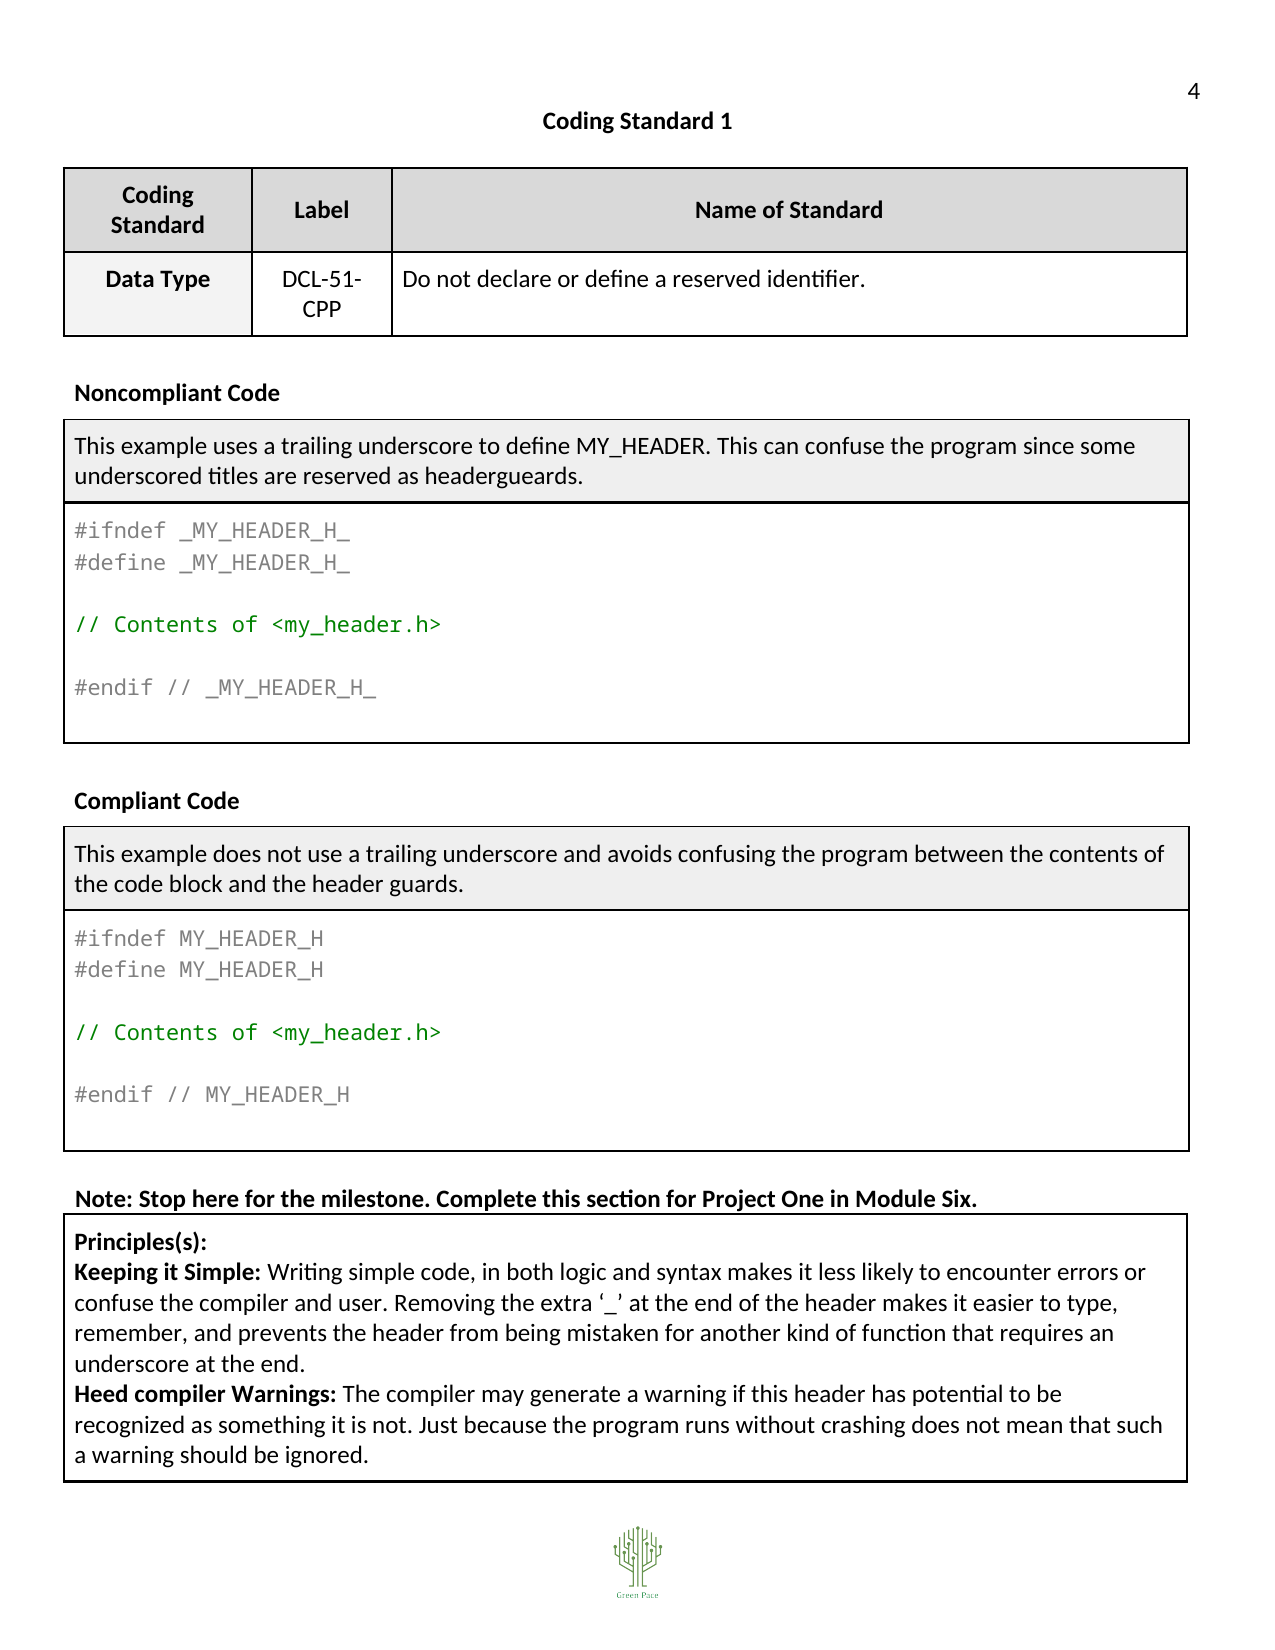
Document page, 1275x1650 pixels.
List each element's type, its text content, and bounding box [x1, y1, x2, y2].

table_cell This example does not use a trailing underscore and avoids confusing the program between the contents of the code block and the header guards. [65, 827, 1188, 909]
table_header Principles(s): Keeping it Simple: Writing simple code, in both logic and syntax makes it less likely to encounter errors or confuse the compiler and user. Removing the extra ‘_’ at the end of the header makes it easier to type, remember, and prevents the header from being mistaken for another kind of function that requires an underscore at the end. Heed compiler Warnings: The compiler may generate a warning if this header has potential to be recognized as something it is not. Just because the program runs without crashing does not mean that such a warning should be ignored. [65, 1215, 1186, 1480]
text Note: Stop here for the milestone. Complete this section for Project One in Module Six. [75, 1183, 1200, 1213]
table_header Noncompliant Code [64, 367, 1189, 418]
table_cell Do not declare or define a reserved identifier. [393, 253, 1186, 334]
table_cell #ifndef _MY_HEADER_H_ #define _MY_HEADER_H_ // Contents of <my_header.h> #endif // _MY_HEADER_H_ [65, 504, 1188, 742]
subtitle Coding Standard 1 [75, 106, 1200, 136]
table_header Name of Standard [393, 169, 1186, 251]
picture [605, 1521, 670, 1606]
table_header Compliant Code [64, 775, 1189, 826]
table_cell DCL-51-CPP [253, 253, 391, 334]
table_cell #ifndef MY_HEADER_H #define MY_HEADER_H // Contents of <my_header.h> #endif // MY_HEADER_H [65, 911, 1188, 1150]
table_header Label [253, 169, 391, 251]
table_cell This example uses a trailing underscore to define MY_HEADER. This can confuse the program since some underscored titles are reserved as headergueards. [65, 420, 1188, 501]
table_header Coding Standard [65, 169, 251, 251]
table_cell Data Type [65, 253, 251, 334]
